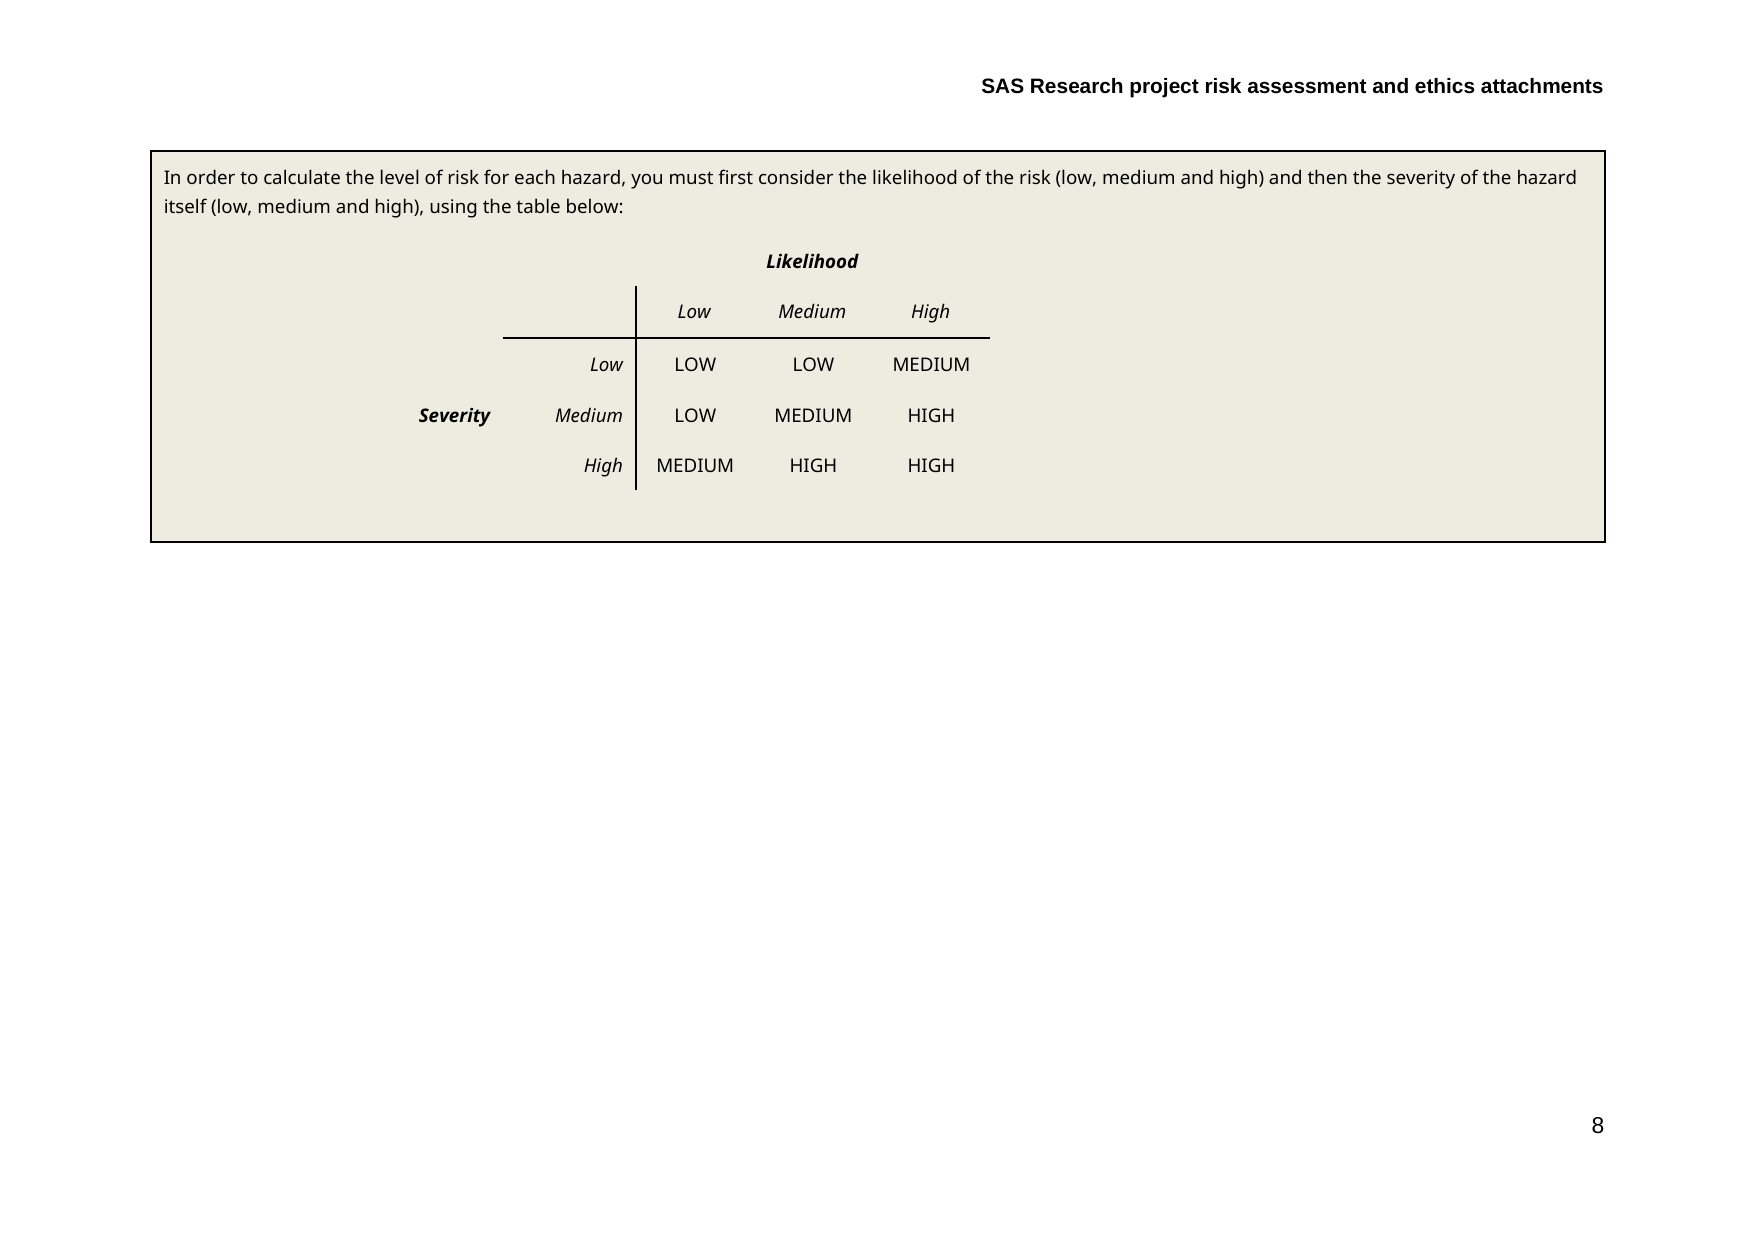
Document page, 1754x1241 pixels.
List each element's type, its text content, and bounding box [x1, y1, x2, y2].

table_cell In order to calculate the level of risk for each hazard, you must first consider the likelihood of the risk (low, medium and high) and then the severity of the hazard itself (low, medium and high), using the table below: [152, 152, 1604, 236]
table_cell [152, 236, 1604, 541]
